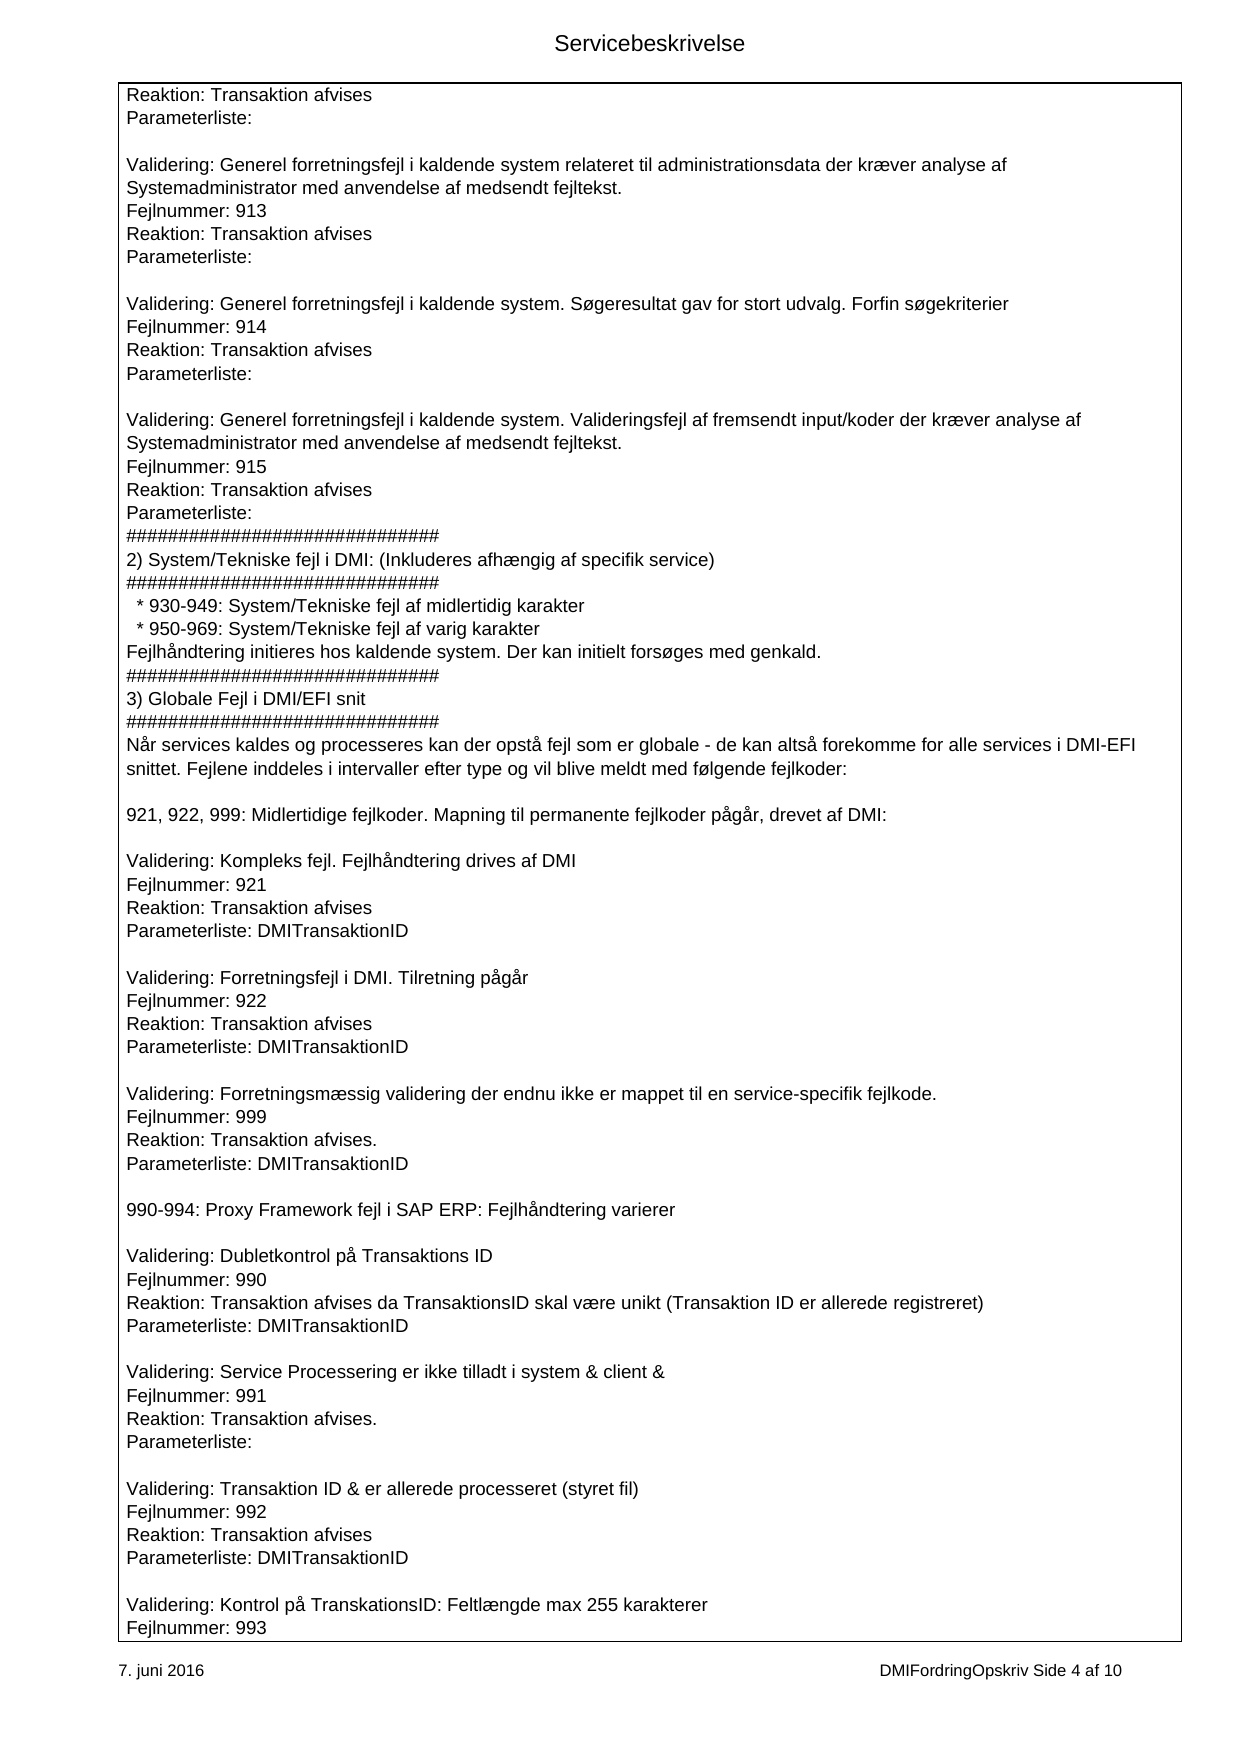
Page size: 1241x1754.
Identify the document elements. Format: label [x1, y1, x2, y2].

table_cell [119, 84, 1181, 1641]
